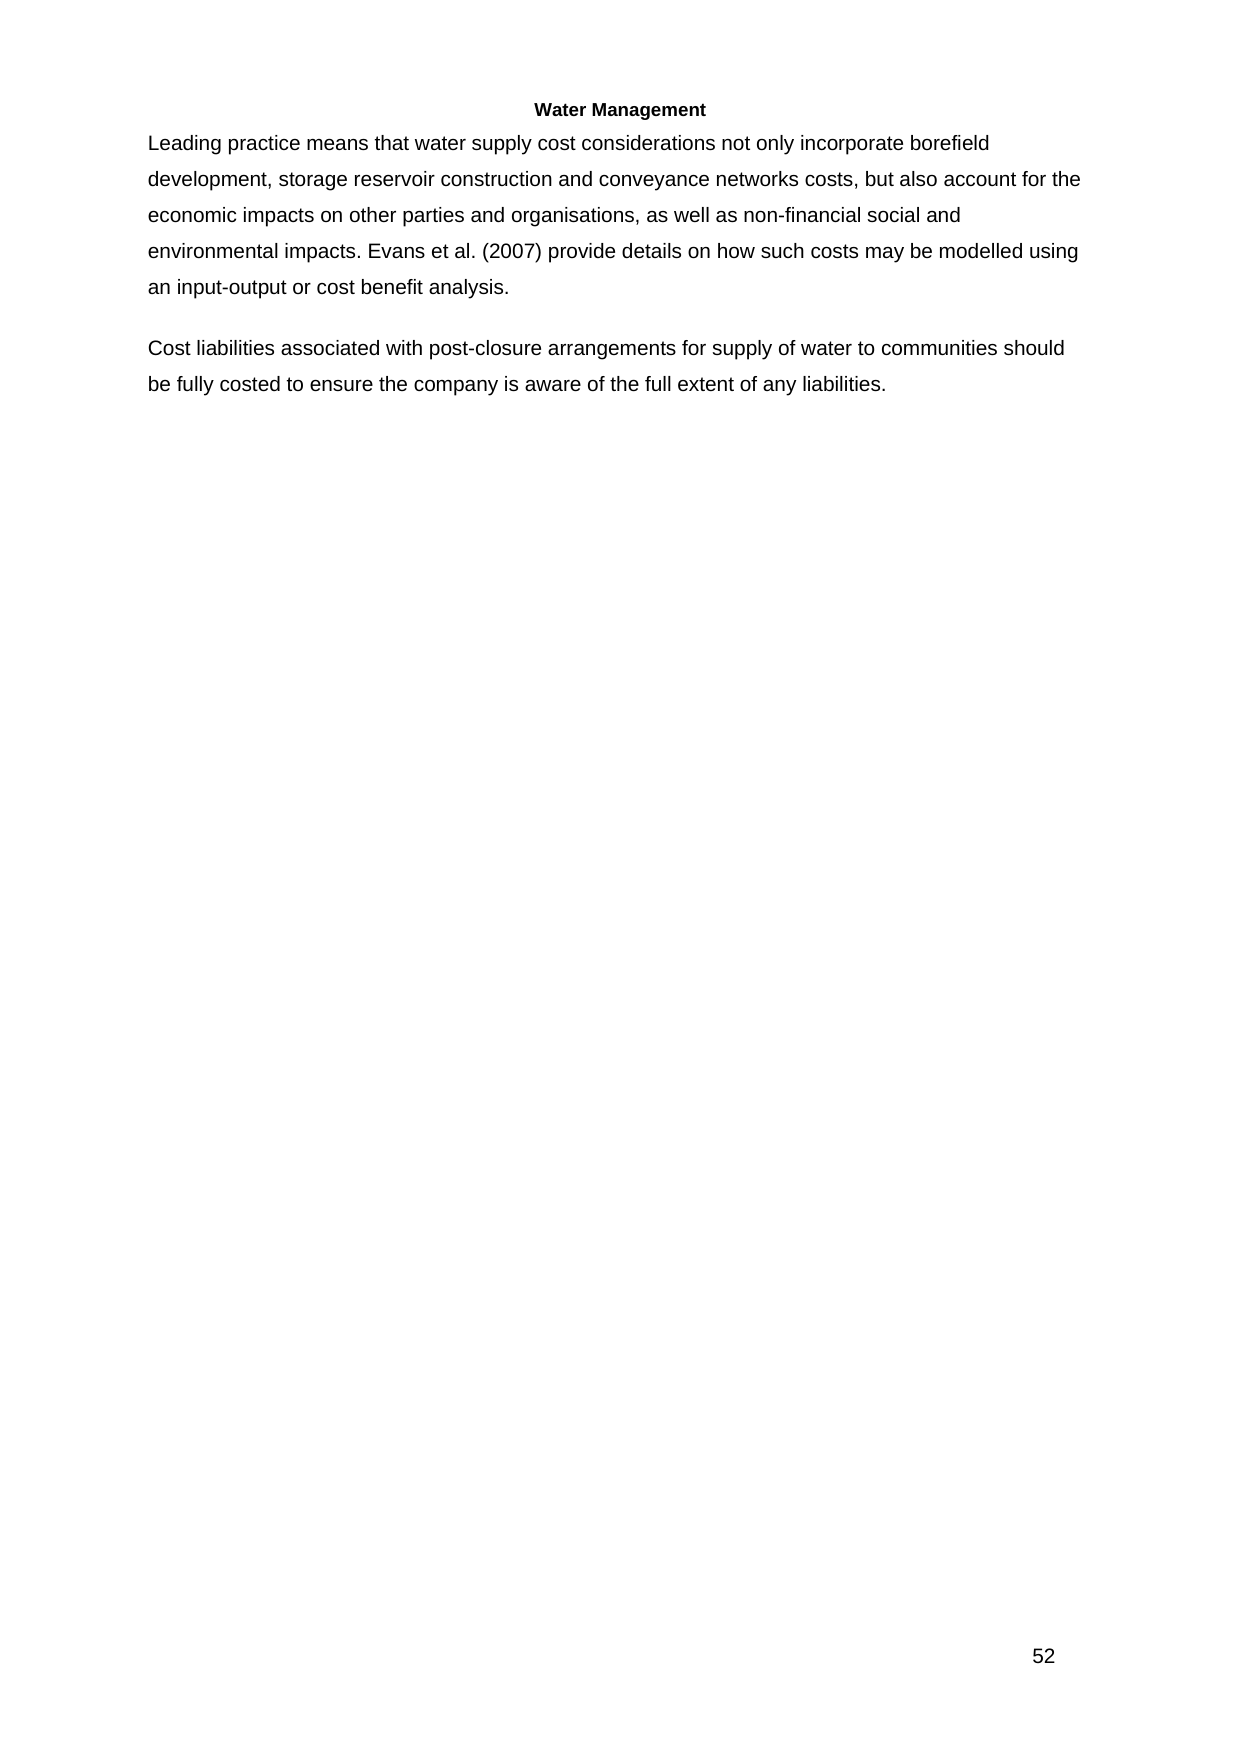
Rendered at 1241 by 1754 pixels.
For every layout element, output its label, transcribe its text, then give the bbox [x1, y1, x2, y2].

text Leading practice means that water supply cost considerations not only incorporate borefield development, storage reservoir construction and conveyance networks costs, but also account for the economic impacts on other parties and organisations, as well as non-financial social and environmental impacts. Evans et al. (2007) provide details on how such costs may be modelled using an input-output or cost benefit analysis. [148, 131, 1092, 299]
text Cost liabilities associated with post-closure arrangements for supply of water to communities should be fully costed to ensure the company is aware of the full extent of any liabilities. [148, 336, 1092, 396]
